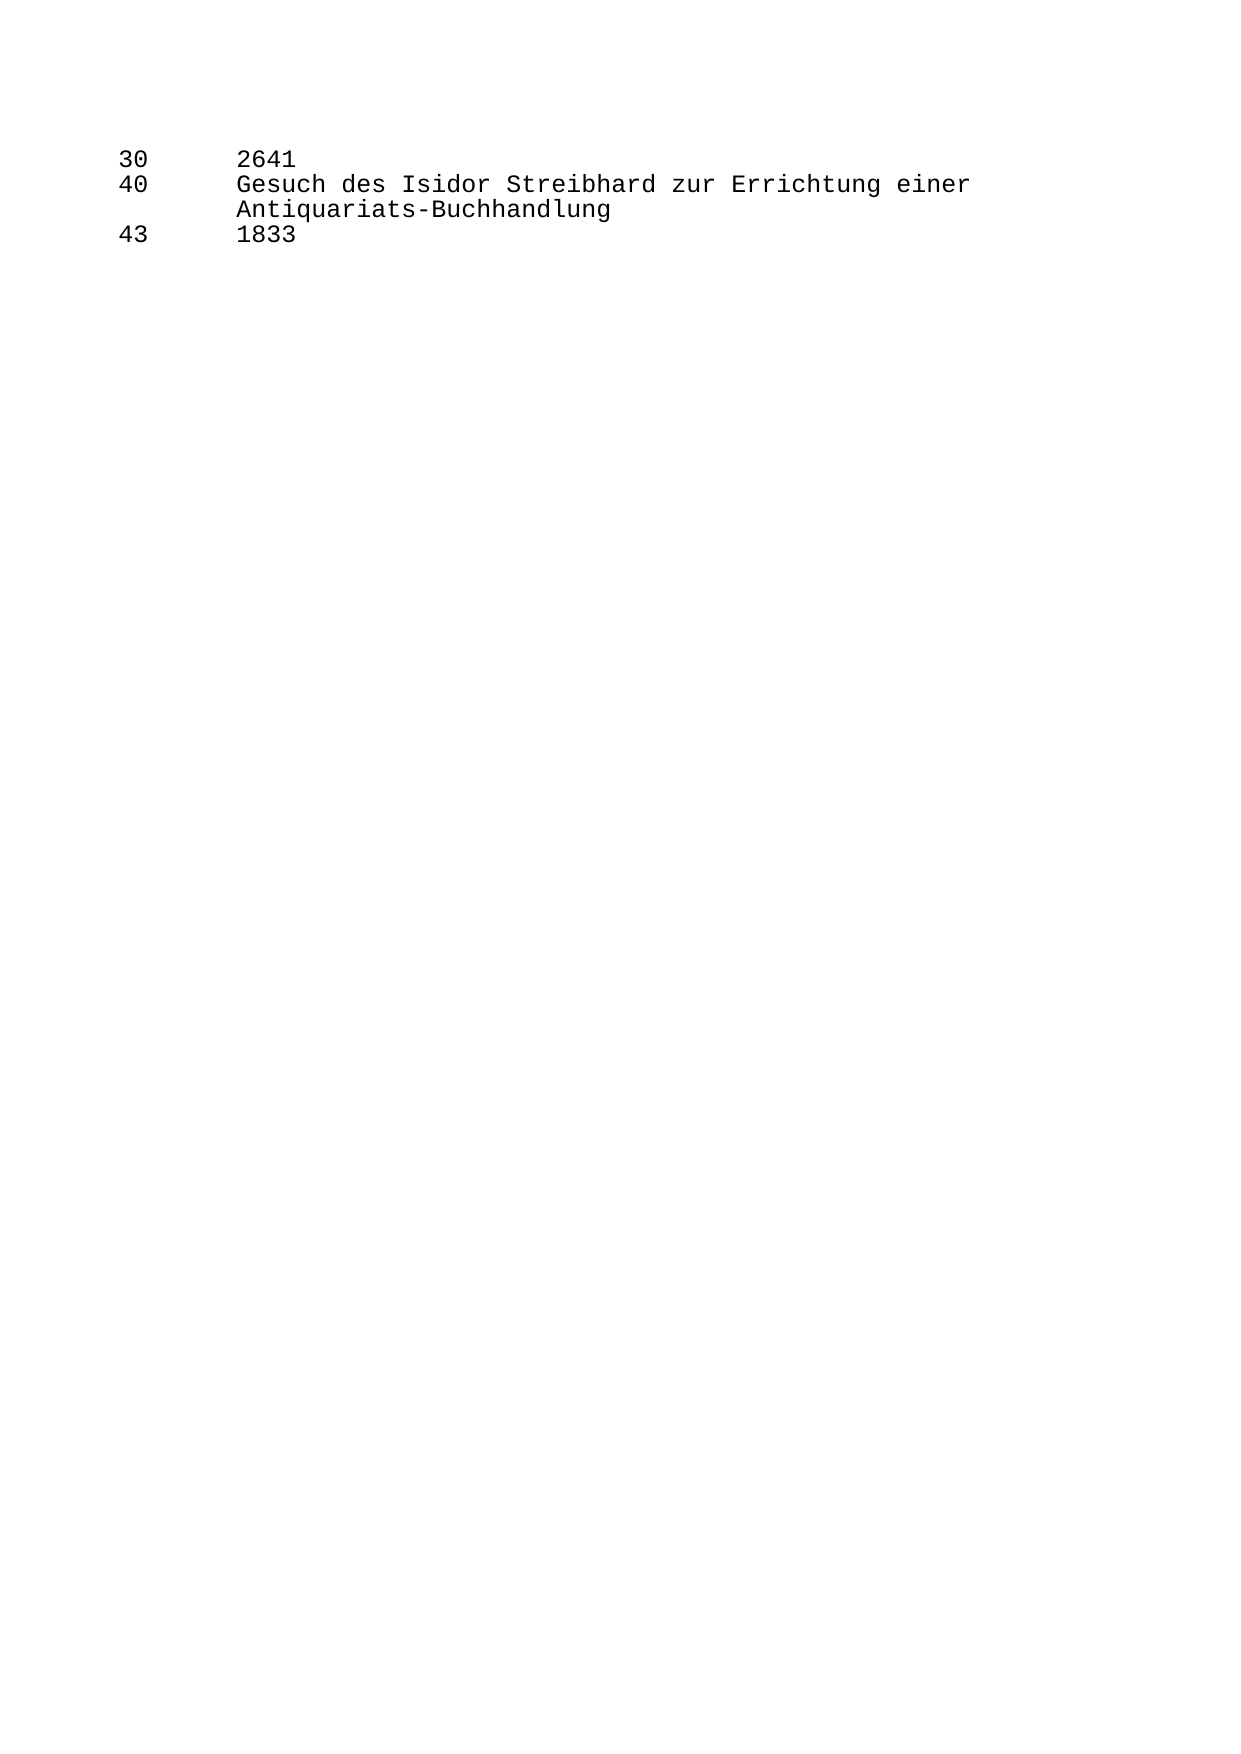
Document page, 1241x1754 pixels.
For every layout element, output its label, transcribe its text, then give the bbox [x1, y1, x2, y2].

text 30 2641 [118, 148, 1122, 173]
text 40 Gesuch des p[2{Isidor} 1{Streibhard}]p zur Errichtung einer s[Antiquariats-Buchhandlung]s [118, 173, 1122, 223]
text 43 1833 [118, 223, 1122, 248]
